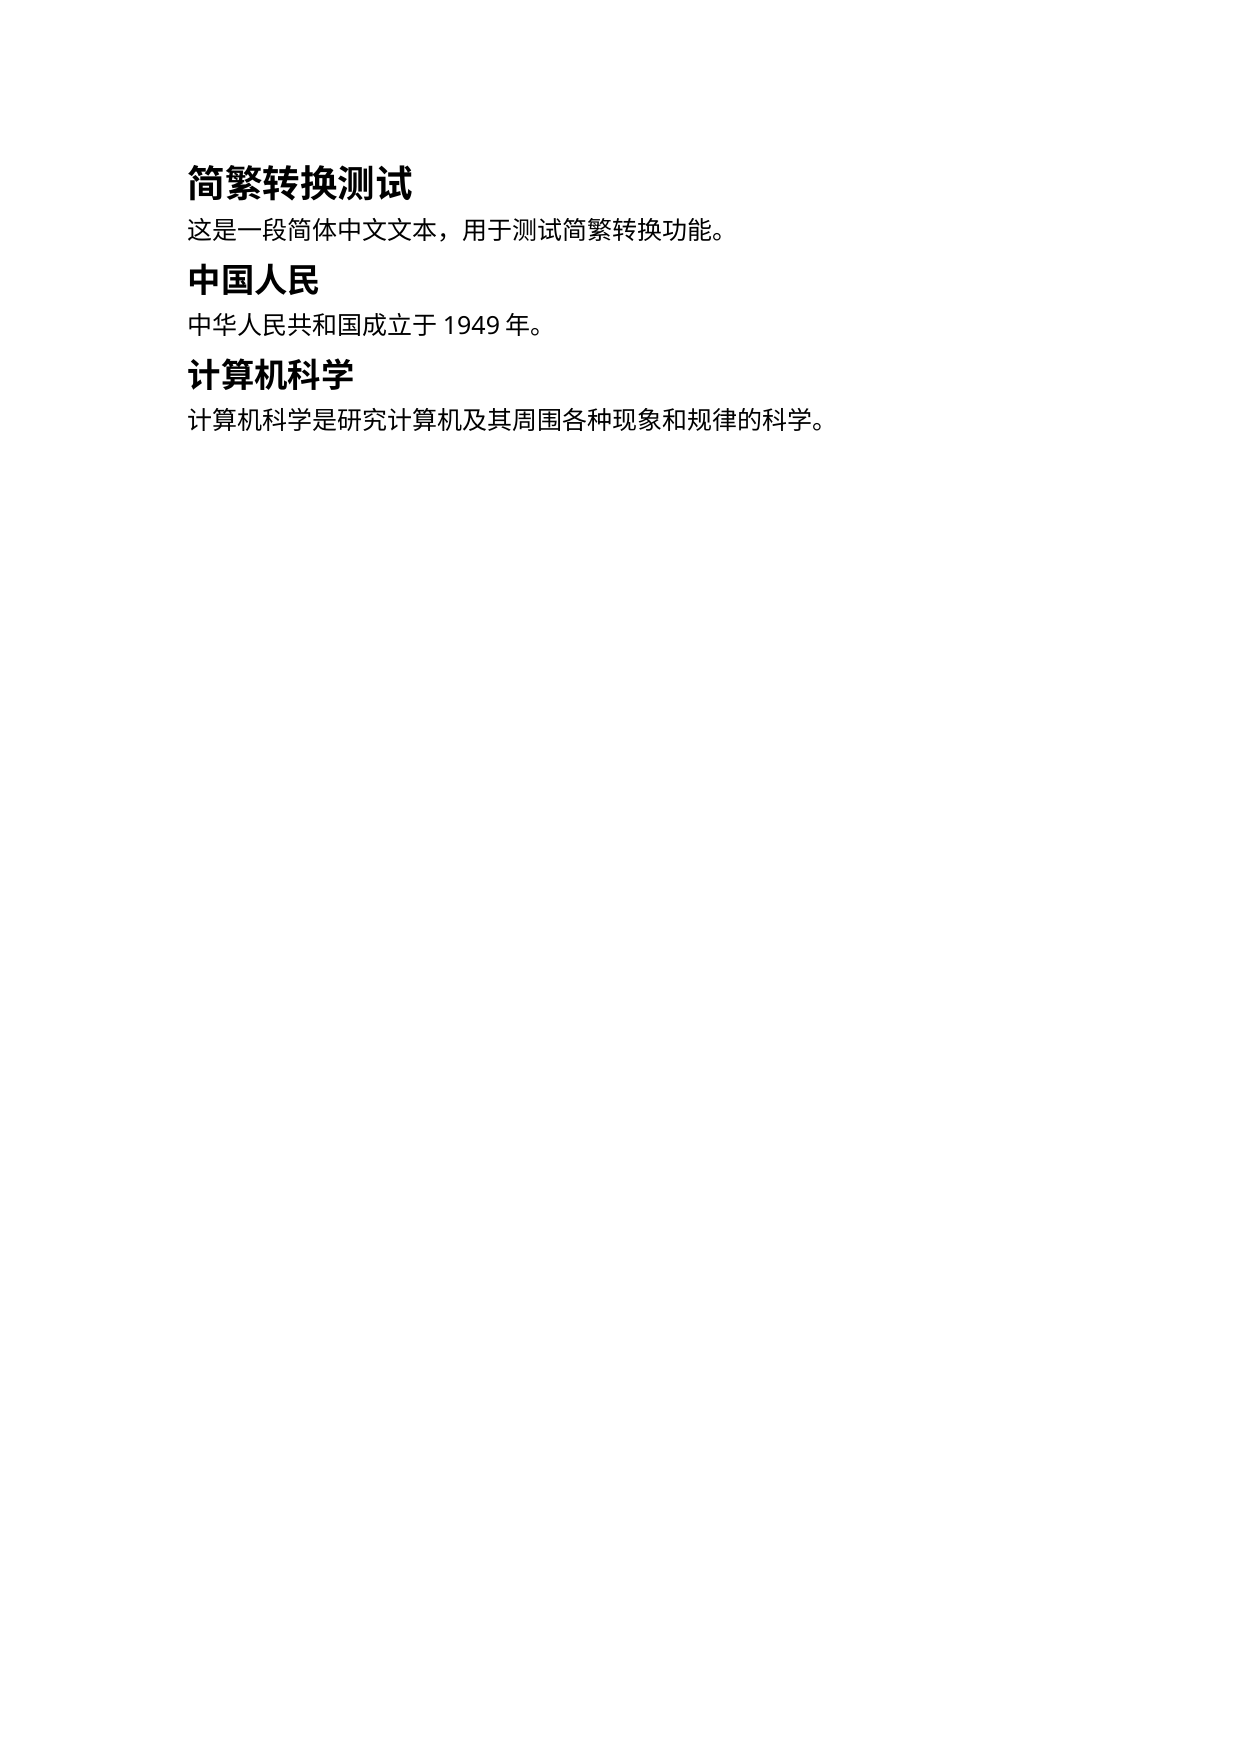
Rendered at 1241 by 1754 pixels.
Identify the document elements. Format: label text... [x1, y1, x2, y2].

text 这是一段简体中文文本，用于测试简繁转换功能。 [188, 216, 1052, 245]
subtitle 简繁转换测试 [188, 175, 1052, 204]
subtitle 中国人民 [188, 270, 1052, 299]
text 中华人民共和国成立于1949年。 [188, 311, 1052, 340]
subtitle 计算机科学 [188, 365, 1052, 394]
text 计算机科学是研究计算机及其周围各种现象和规律的科学。 [188, 406, 1052, 435]
